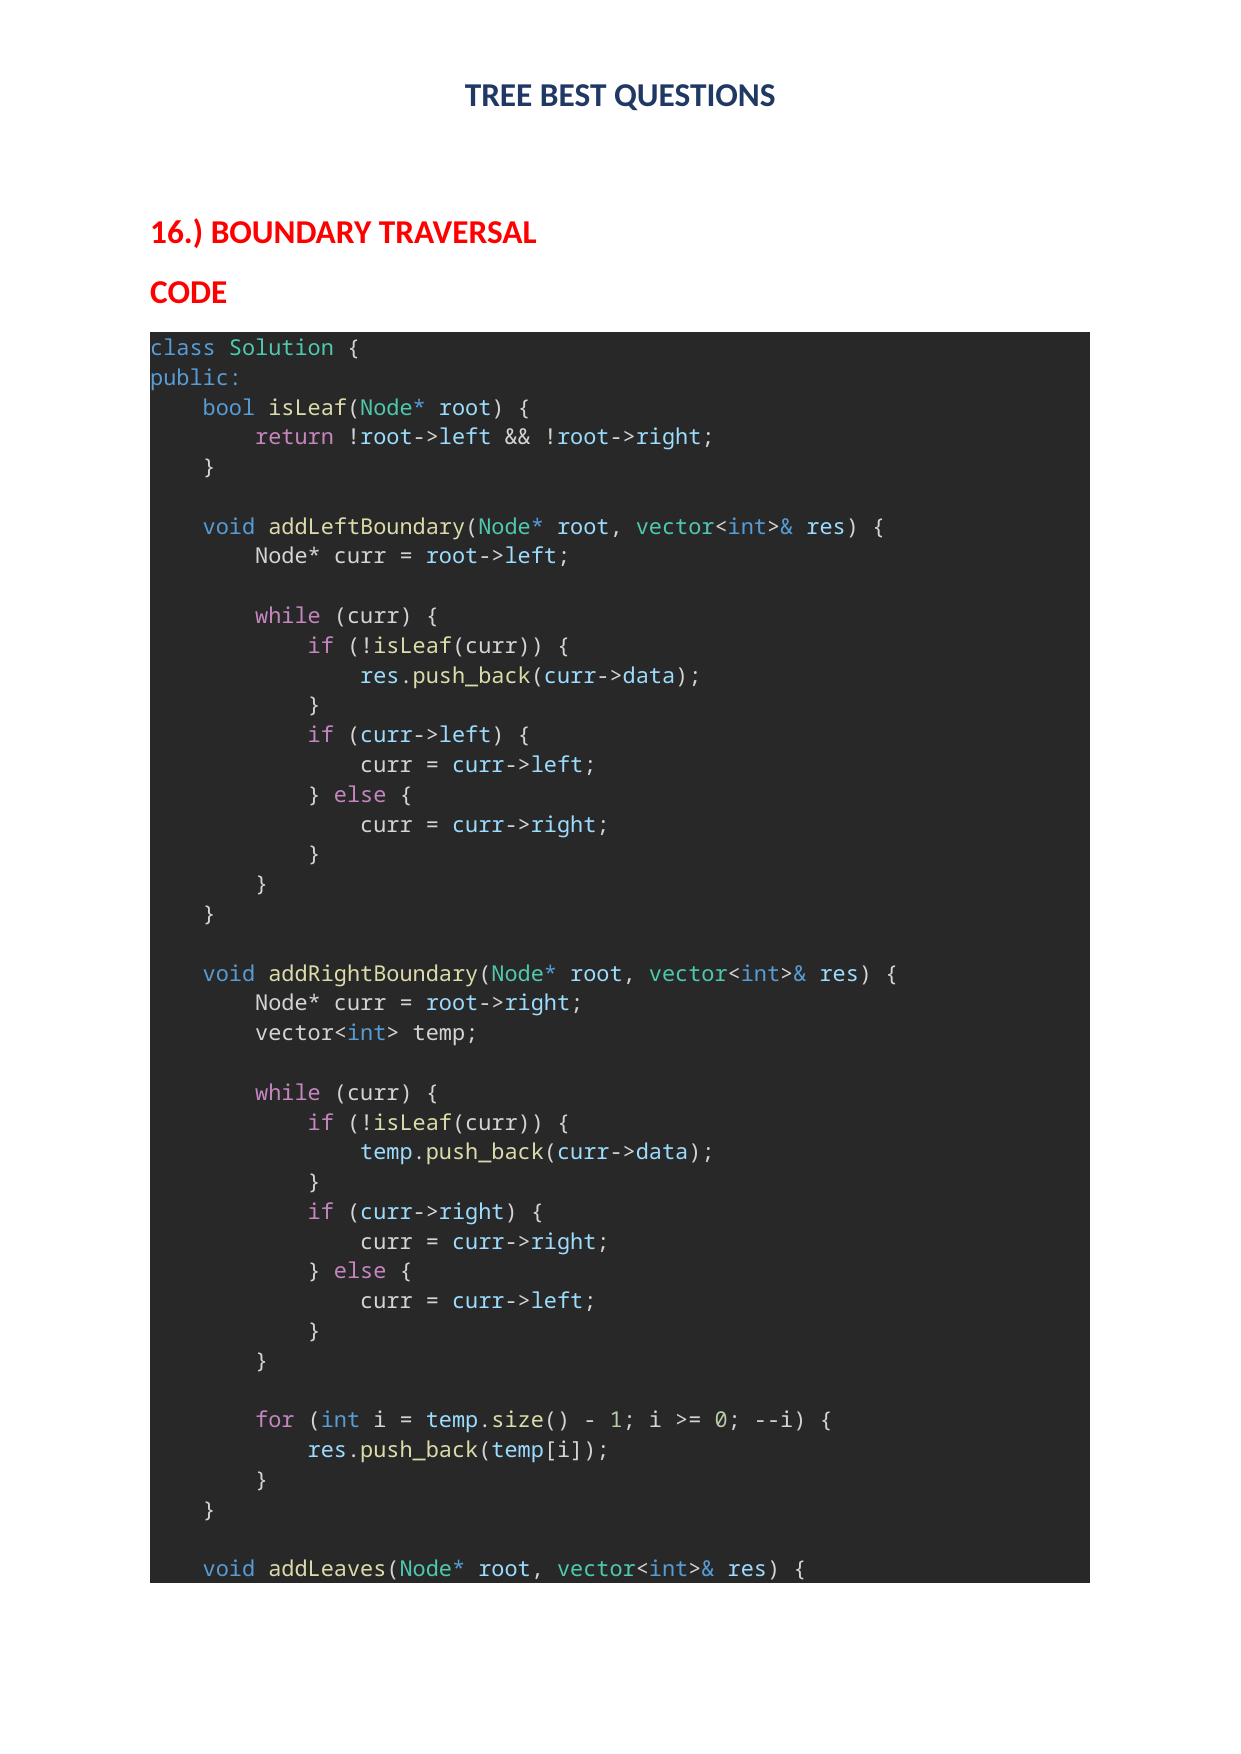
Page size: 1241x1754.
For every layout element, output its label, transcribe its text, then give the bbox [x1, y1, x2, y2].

text } [150, 868, 1090, 898]
text 16.) BOUNDARY TRAVERSAL [150, 211, 1090, 251]
text } [150, 1464, 1090, 1494]
text Node* curr = root->left; [150, 540, 1090, 570]
text } else { [150, 779, 1090, 808]
text CODE [150, 271, 1090, 312]
text void addLeaves(Node* root, vector<int>& res) { [150, 1553, 1090, 1583]
text if (curr->left) { [150, 719, 1090, 749]
text for (int i = temp.size() - 1; i >= 0; --i) { [150, 1404, 1090, 1434]
text if (curr->right) { [150, 1196, 1090, 1226]
text } [150, 451, 1090, 481]
text res.push_back(curr->data); [150, 659, 1090, 689]
text public: [150, 362, 1090, 391]
text } else { [150, 1255, 1090, 1285]
text curr = curr->right; [150, 808, 1090, 838]
text } [150, 898, 1090, 928]
text Node* curr = root->right; [150, 987, 1090, 1017]
text curr = curr->left; [150, 749, 1090, 779]
text } [150, 1494, 1090, 1523]
text while (curr) { [150, 1077, 1090, 1106]
text class Solution { [150, 332, 1090, 362]
text vector<int> temp; [150, 1017, 1090, 1047]
text if (!isLeaf(curr)) { [150, 630, 1090, 659]
text res.push_back(temp[i]); [150, 1434, 1090, 1464]
text return !root->left && !root->right; [150, 421, 1090, 451]
text void addLeftBoundary(Node* root, vector<int>& res) { [150, 511, 1090, 540]
text bool isLeaf(Node* root) { [150, 391, 1090, 421]
text } [150, 689, 1090, 719]
text } [150, 838, 1090, 868]
text while (curr) { [150, 600, 1090, 630]
text } [150, 1315, 1090, 1345]
text if (!isLeaf(curr)) { [150, 1106, 1090, 1136]
text curr = curr->right; [150, 1226, 1090, 1255]
text curr = curr->left; [150, 1285, 1090, 1315]
text temp.push_back(curr->data); [150, 1136, 1090, 1166]
text } [150, 1345, 1090, 1374]
text } [150, 1166, 1090, 1196]
text void addRightBoundary(Node* root, vector<int>& res) { [150, 957, 1090, 987]
